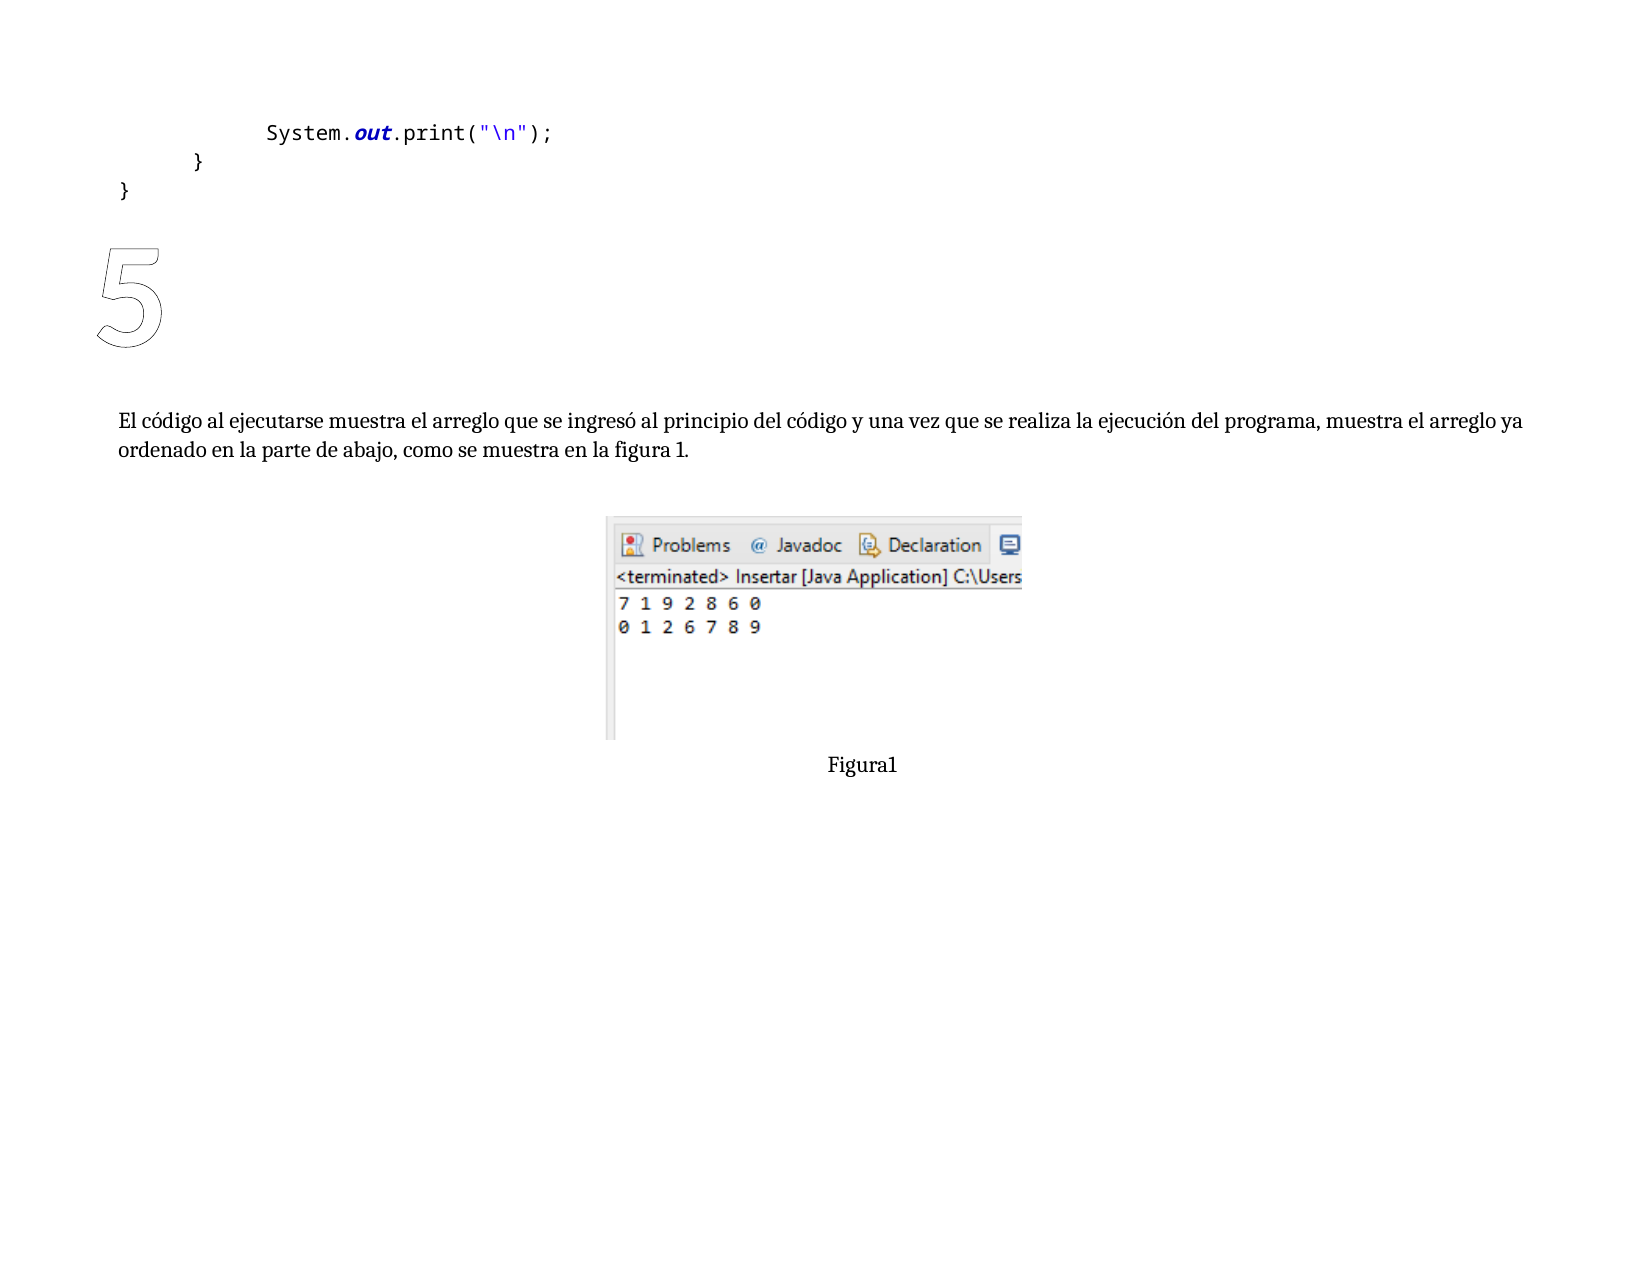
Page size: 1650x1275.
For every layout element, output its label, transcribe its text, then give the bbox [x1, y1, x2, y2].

picture [598, 516, 1022, 740]
text El código al ejecutarse muestra el arreglo que se ingresó al principio del código y una vez que se realiza la ejecución del programa, muestra el arreglo ya ordenado en la parte de abajo, como se muestra en la figura 1. [118, 408, 1532, 463]
text } [118, 147, 1532, 175]
text Figura1 [118, 752, 1532, 778]
text } [118, 175, 1532, 203]
text System.out.print("\n"); [118, 118, 1532, 147]
